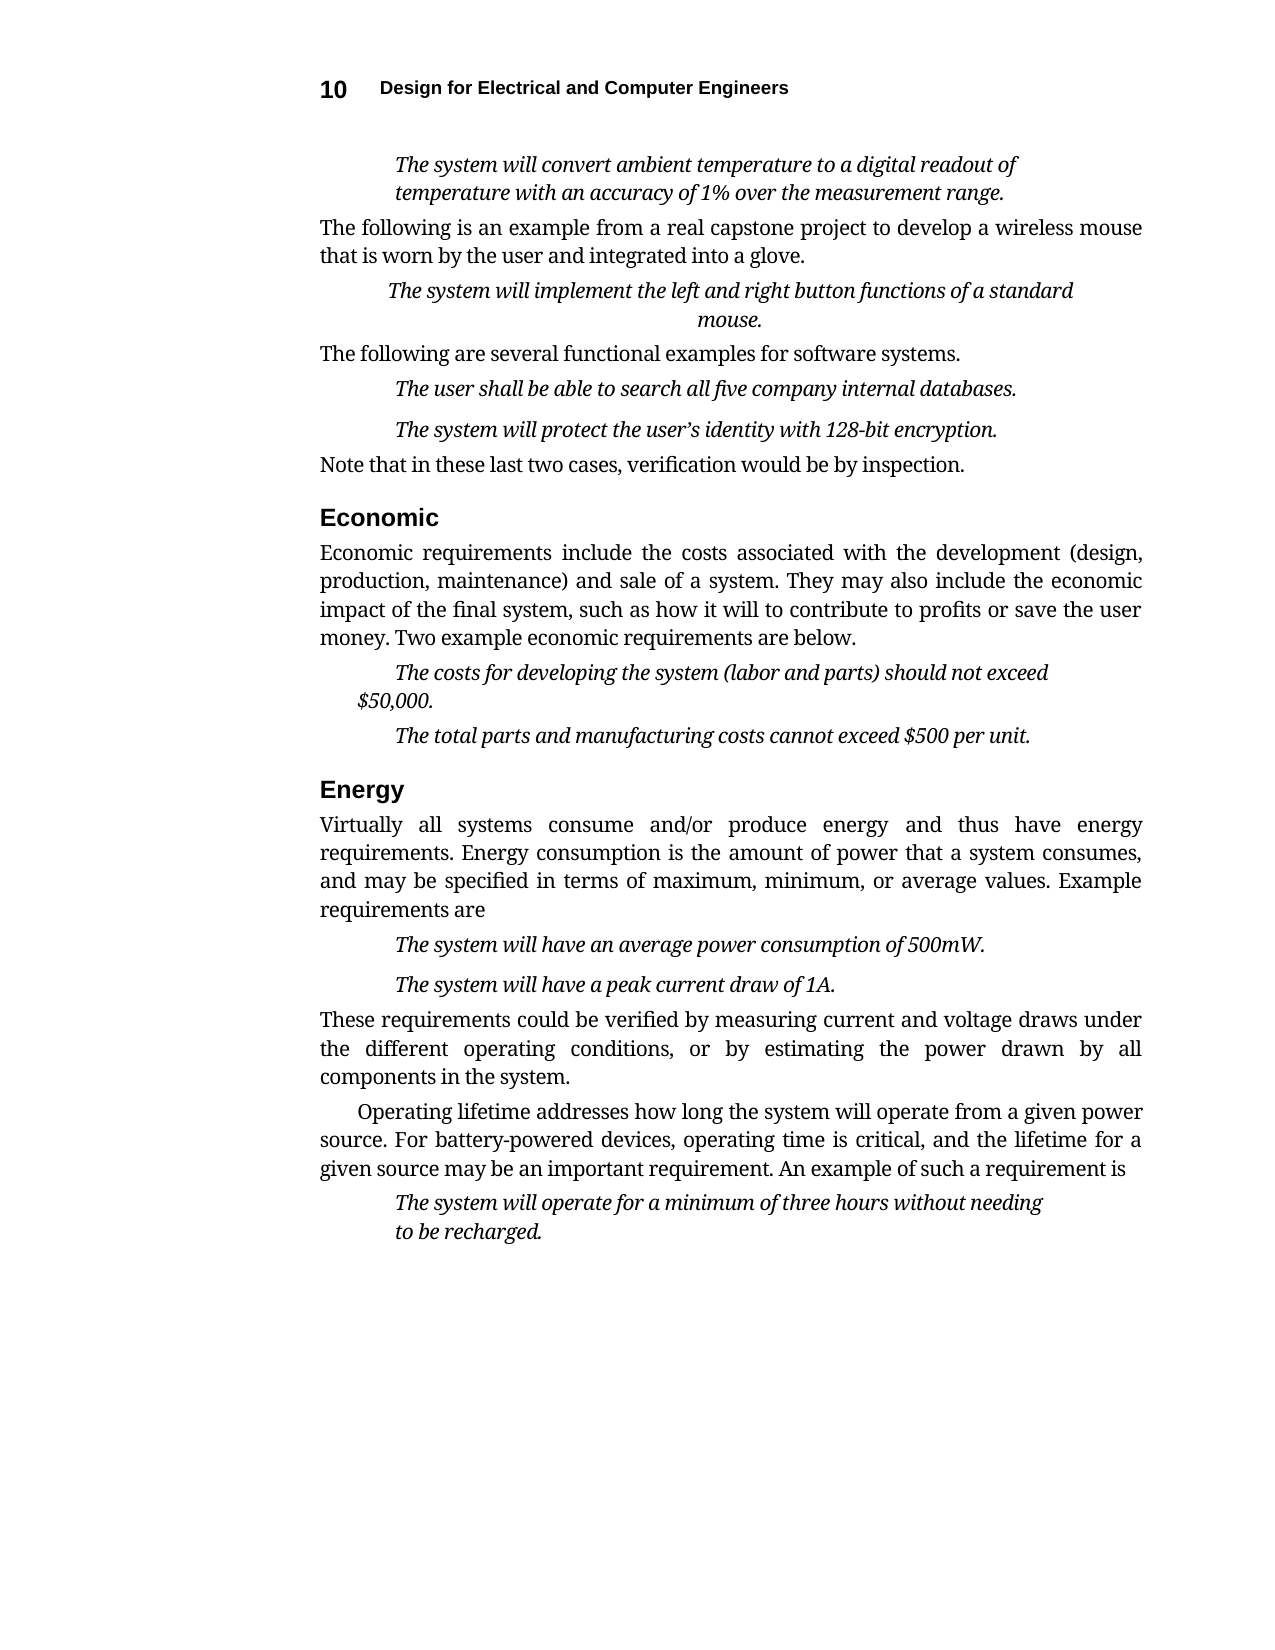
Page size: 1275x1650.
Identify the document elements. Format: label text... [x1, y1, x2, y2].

text Operating lifetime addresses how long the system will operate from a given power source. For battery-powered devices, operating time is critical, and the lifetime for a given source may be an important requirement. An example of such a requirement is [319, 1097, 1143, 1182]
text The system will protect the user’s identity with 128-bit encryption. [394, 415, 1068, 443]
text The costs for developing the system (labor and parts) should not exceed $50,000. [357, 658, 1106, 715]
text Virtually all systems consume and/or produce energy and thus have energy requirements. Energy consumption is the amount of power that a system consumes, and may be specified in terms of maximum, minimum, or average values. Example requirements are [319, 810, 1143, 923]
text The system will have an average power consumption of 500mW. [394, 930, 1068, 958]
text Economic requirements include the costs associated with the development (design, production, maintenance) and sale of a system. They may also include the economic impact of the final system, such as how it will to contribute to profits or save the user money. Two example economic requirements are below. [319, 538, 1143, 652]
subtitle Energy [319, 775, 1143, 803]
text The following are several functional examples for software systems. [319, 339, 1068, 368]
text The following is an example from a real capstone project to develop a wireless mouse that is worn by the user and integrated into a glove. [319, 213, 1143, 270]
text The user shall be able to search all five company internal databases. [394, 374, 1068, 402]
text The system will implement the left and right button functions of a standard mouse. [357, 276, 1106, 333]
text Note that in these last two cases, verification would be by inspection. [319, 450, 1068, 478]
text The system will have a peak current draw of 1A. [394, 971, 1068, 999]
text These requirements could be verified by measuring current and voltage draws under the different operating conditions, or by estimating the power drawn by all components in the system. [319, 1005, 1143, 1091]
subtitle Economic [319, 503, 1143, 532]
text The total parts and manufacturing costs cannot exceed $500 per unit. [394, 721, 1106, 750]
text The system will convert ambient temperature to a digital readout of temperature with an accuracy of 1% over the measurement range. [394, 150, 1068, 207]
text The system will operate for a minimum of three hours without needing to be recharged. [394, 1188, 1068, 1245]
